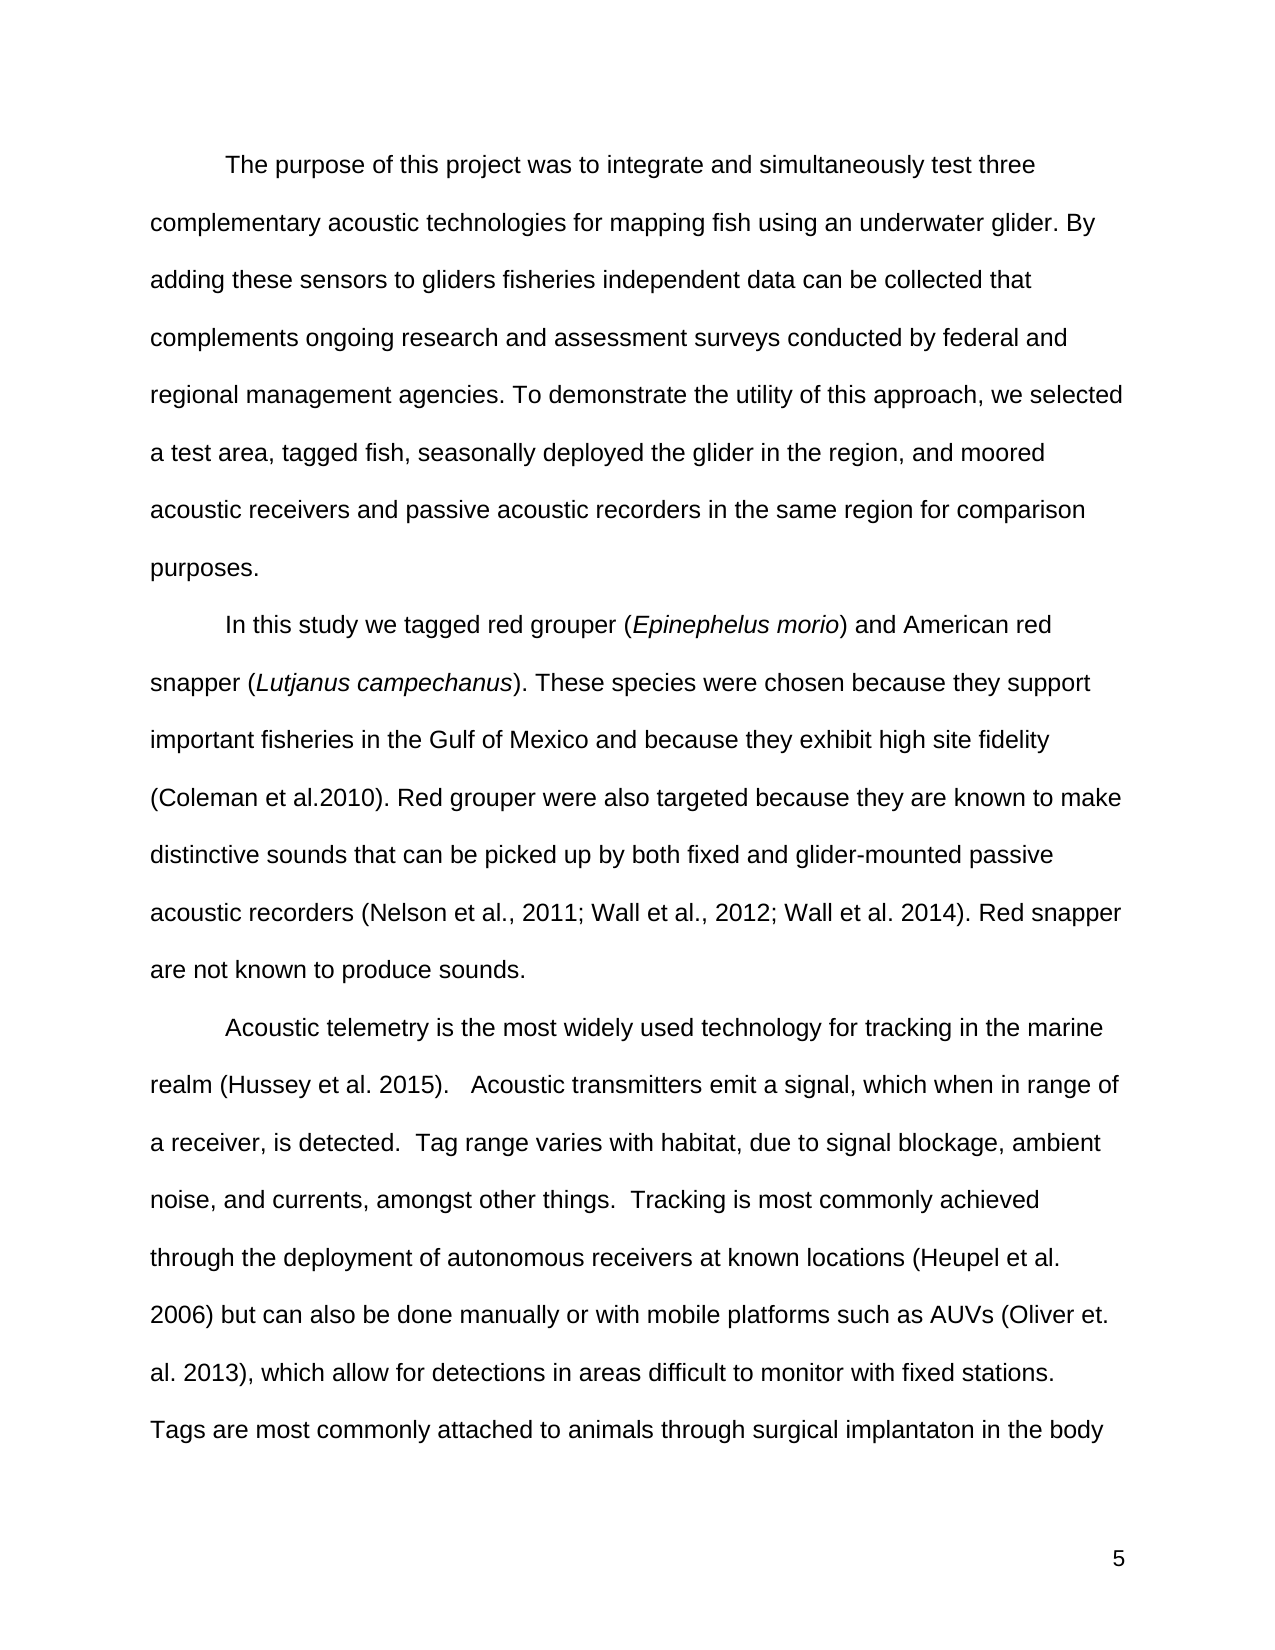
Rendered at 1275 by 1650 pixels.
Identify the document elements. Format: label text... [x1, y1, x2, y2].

text In this study we tagged red grouper (Epinephelus morio) and American red snapper (Lutjanus campechanus). These species were chosen because they support important fisheries in the Gulf of Mexico and because they exhibit high site fidelity (Coleman et al.2010). Red grouper were also targeted because they are known to make distinctive sounds that can be picked up by both fixed and glider-mounted passive acoustic recorders (Nelson et al., 2011; Wall et al., 2012; Wall et al. 2014). Red snapper are not known to produce sounds. [150, 610, 1125, 984]
text The purpose of this project was to integrate and simultaneously test three complementary acoustic technologies for mapping fish using an underwater glider. By adding these sensors to gliders fisheries independent data can be collected that complements ongoing research and assessment surveys conducted by federal and regional management agencies. To demonstrate the utility of this approach, we selected a test area, tagged fish, seasonally deployed the glider in the region, and moored acoustic receivers and passive acoustic recorders in the same region for comparison purposes. [150, 150, 1125, 581]
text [150, 1012, 1125, 1444]
